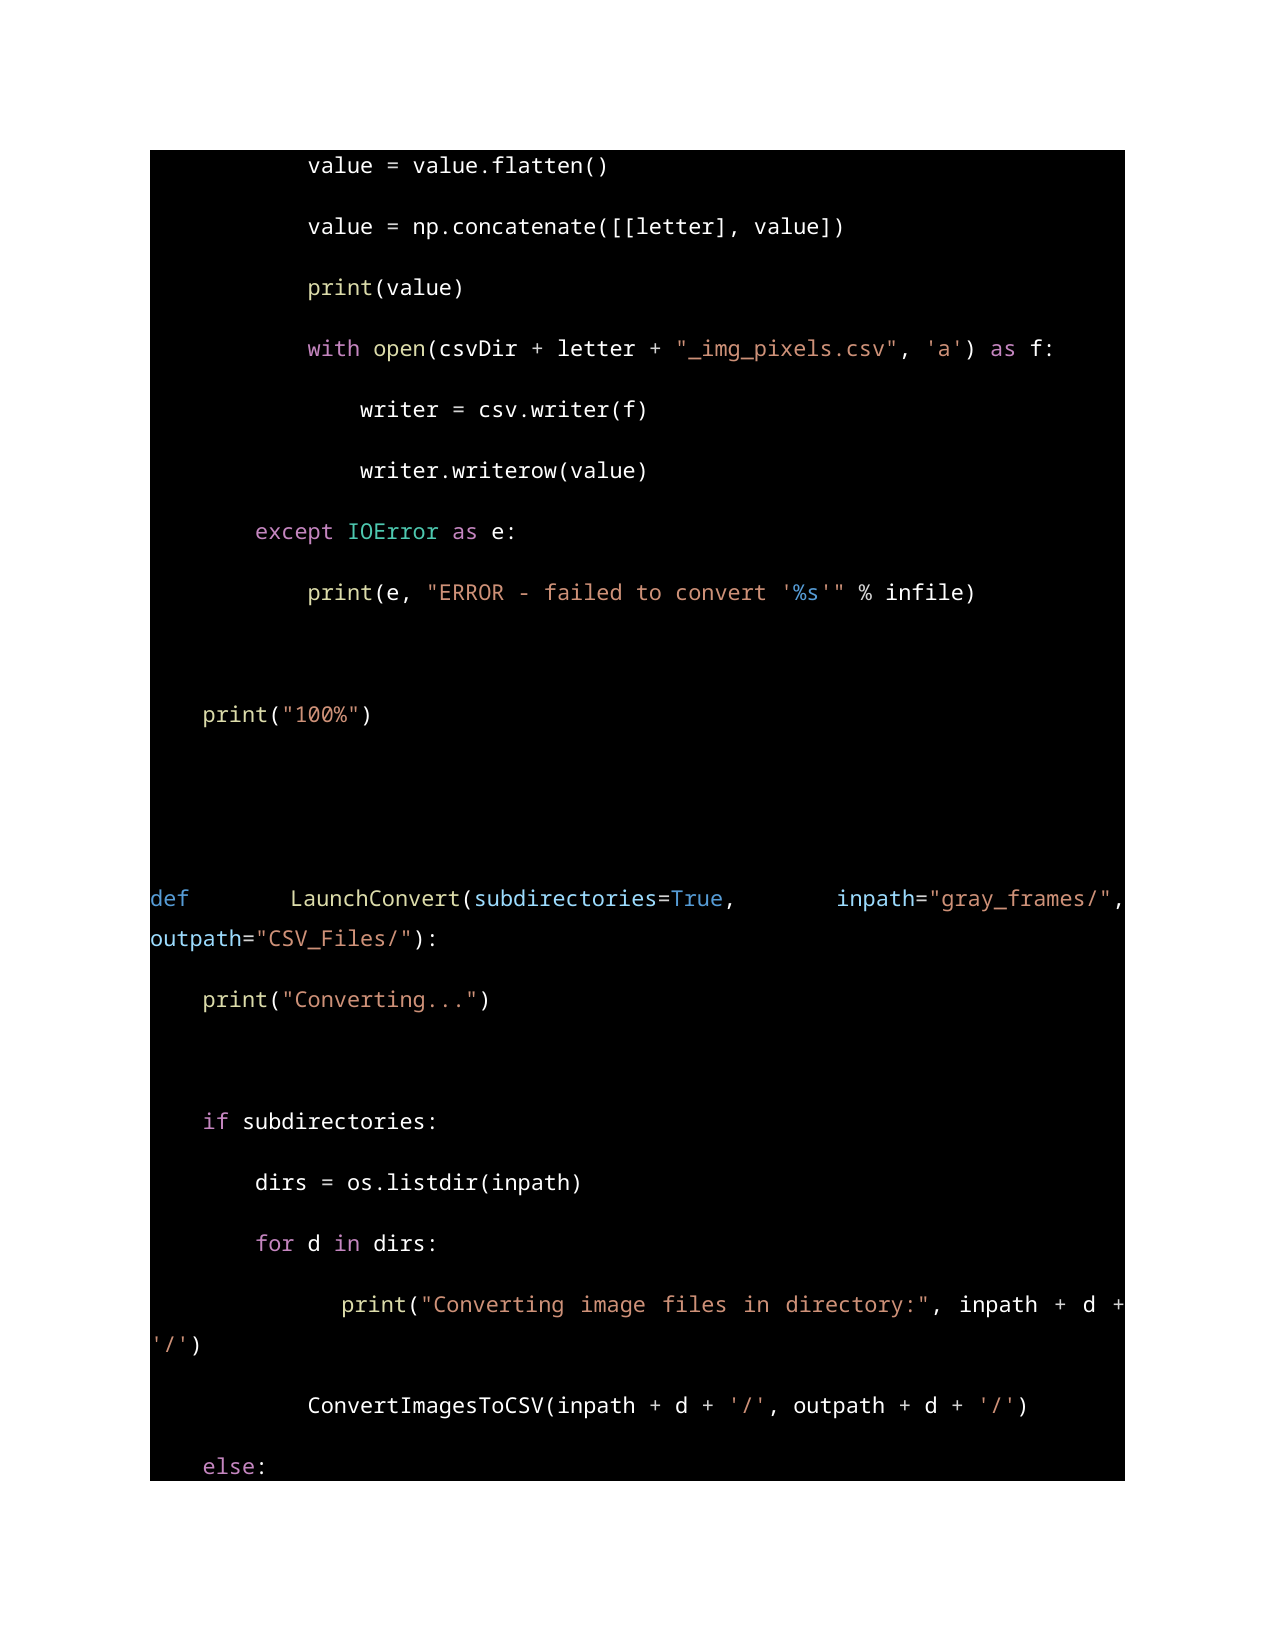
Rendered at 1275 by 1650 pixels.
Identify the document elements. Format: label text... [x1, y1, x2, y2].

text value = np.concatenate([[letter], value]) [150, 211, 1125, 241]
text except IOError as e: [150, 516, 1125, 546]
text writer.writerow(value) [150, 455, 1125, 485]
text else: [150, 1451, 1125, 1481]
text ConvertImagesToCSV(inpath + d + '/', outpath + d + '/') [150, 1390, 1125, 1420]
text print("Converting...") [150, 984, 1125, 1013]
text writer = csv.writer(f) [150, 394, 1125, 424]
text print("Converting image files in directory:", inpath + d + '/') [150, 1289, 1125, 1359]
text print("100%") [150, 699, 1125, 729]
text print(value) [150, 272, 1125, 302]
text if subdirectories: [150, 1106, 1125, 1136]
text for d in dirs: [150, 1228, 1125, 1258]
text print(e, "ERROR - failed to convert '%s'" % infile) [150, 577, 1125, 607]
text dirs = os.listdir(inpath) [150, 1167, 1125, 1197]
text with open(csvDir + letter + "_img_pixels.csv", 'a') as f: [150, 333, 1125, 363]
text value = value.flatten() [150, 150, 1125, 180]
text def LaunchConvert(subdirectories=True, inpath="gray_frames/", outpath="CSV_Files/"): [150, 882, 1125, 952]
